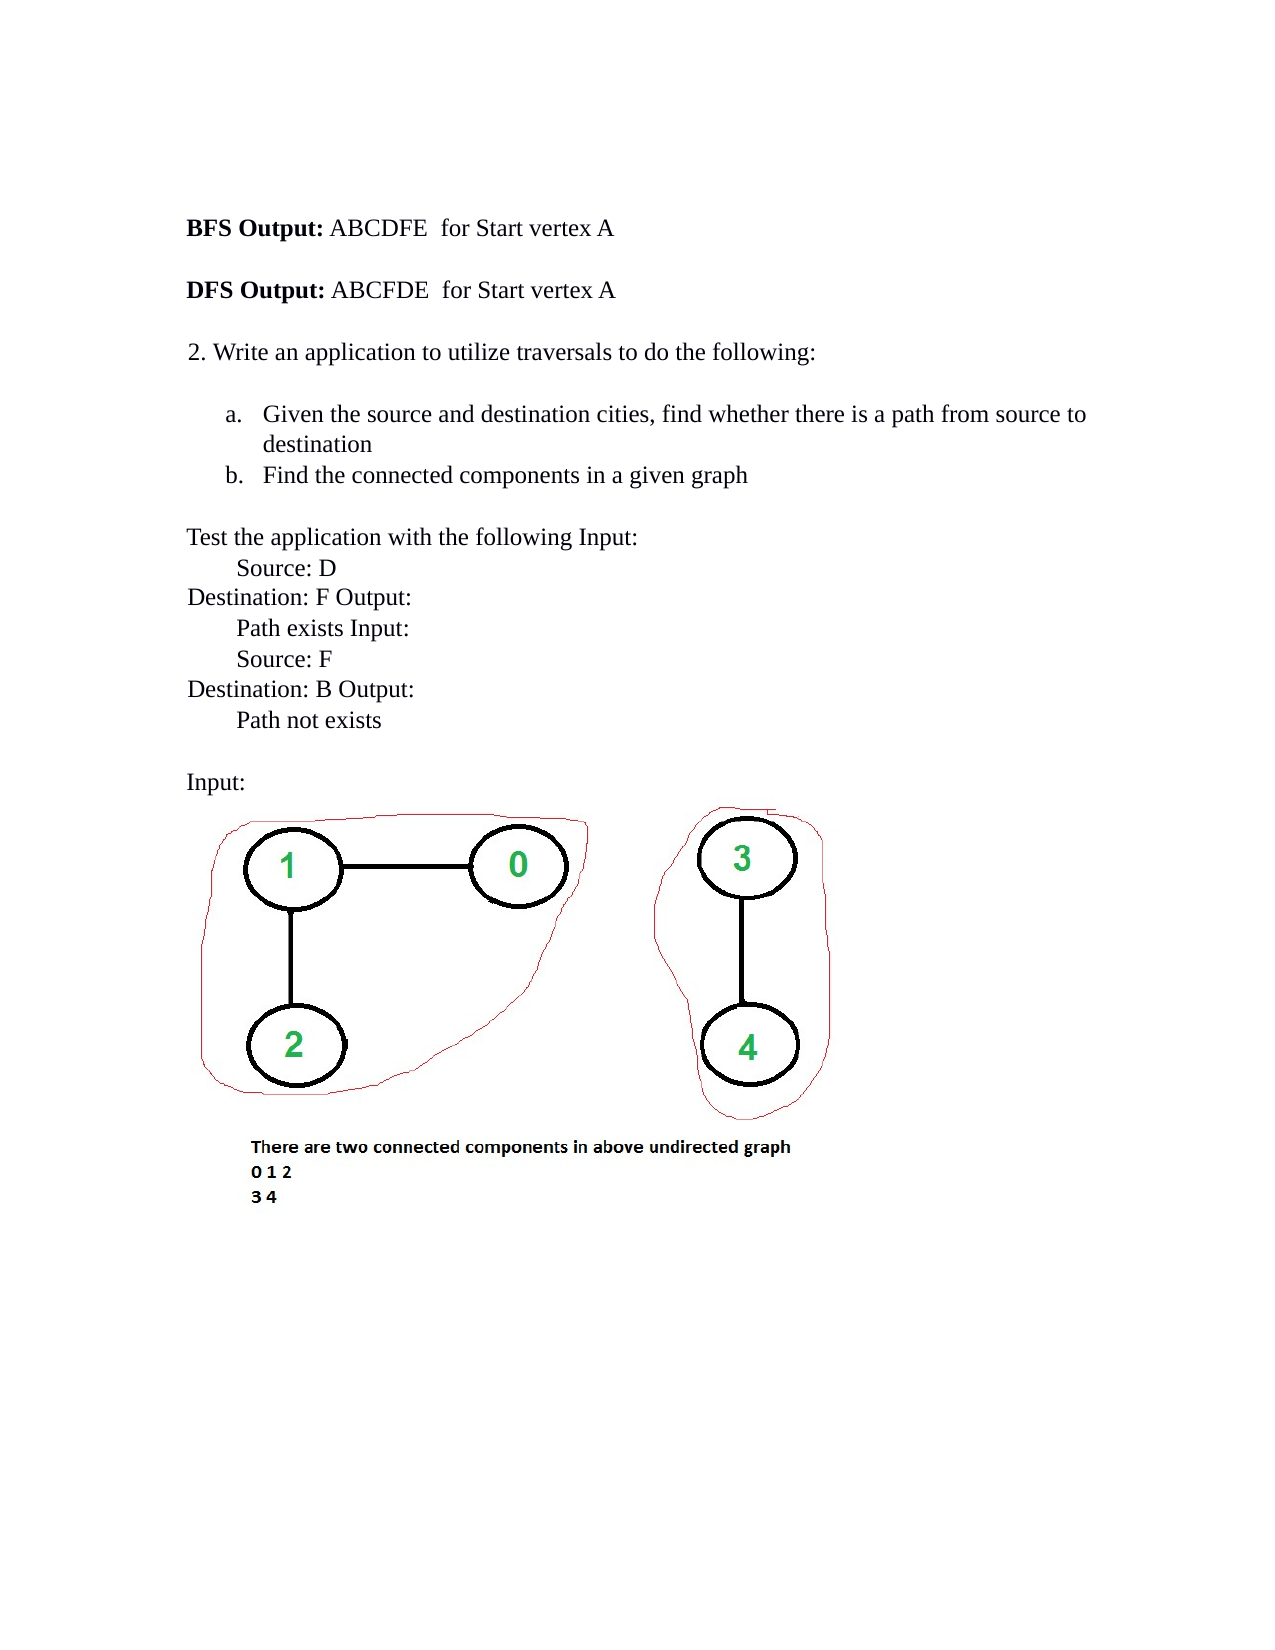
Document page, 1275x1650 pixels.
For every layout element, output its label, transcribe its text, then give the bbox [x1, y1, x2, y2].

text Path exists Input: [186, 613, 411, 642]
text Source: F Destination: B Output: [186, 644, 462, 702]
picture [191, 797, 847, 1219]
text Test the application with the following Input: [186, 522, 642, 551]
text BFS Output: ABCDFE for Start vertex A [186, 213, 1087, 242]
text DFS Output: ABCFDE for Start vertex A [186, 275, 1087, 304]
list Write an application to utilize traversals to do the following: [188, 337, 1087, 366]
list Given the source and destination cities, find whether there is a path from source to destination [225, 399, 1087, 458]
list Find the connected components in a given graph [225, 460, 1087, 488]
text Source: D Destination: F Output: [186, 553, 462, 611]
text Path not exists [186, 705, 1087, 733]
text Input: [186, 767, 1087, 795]
